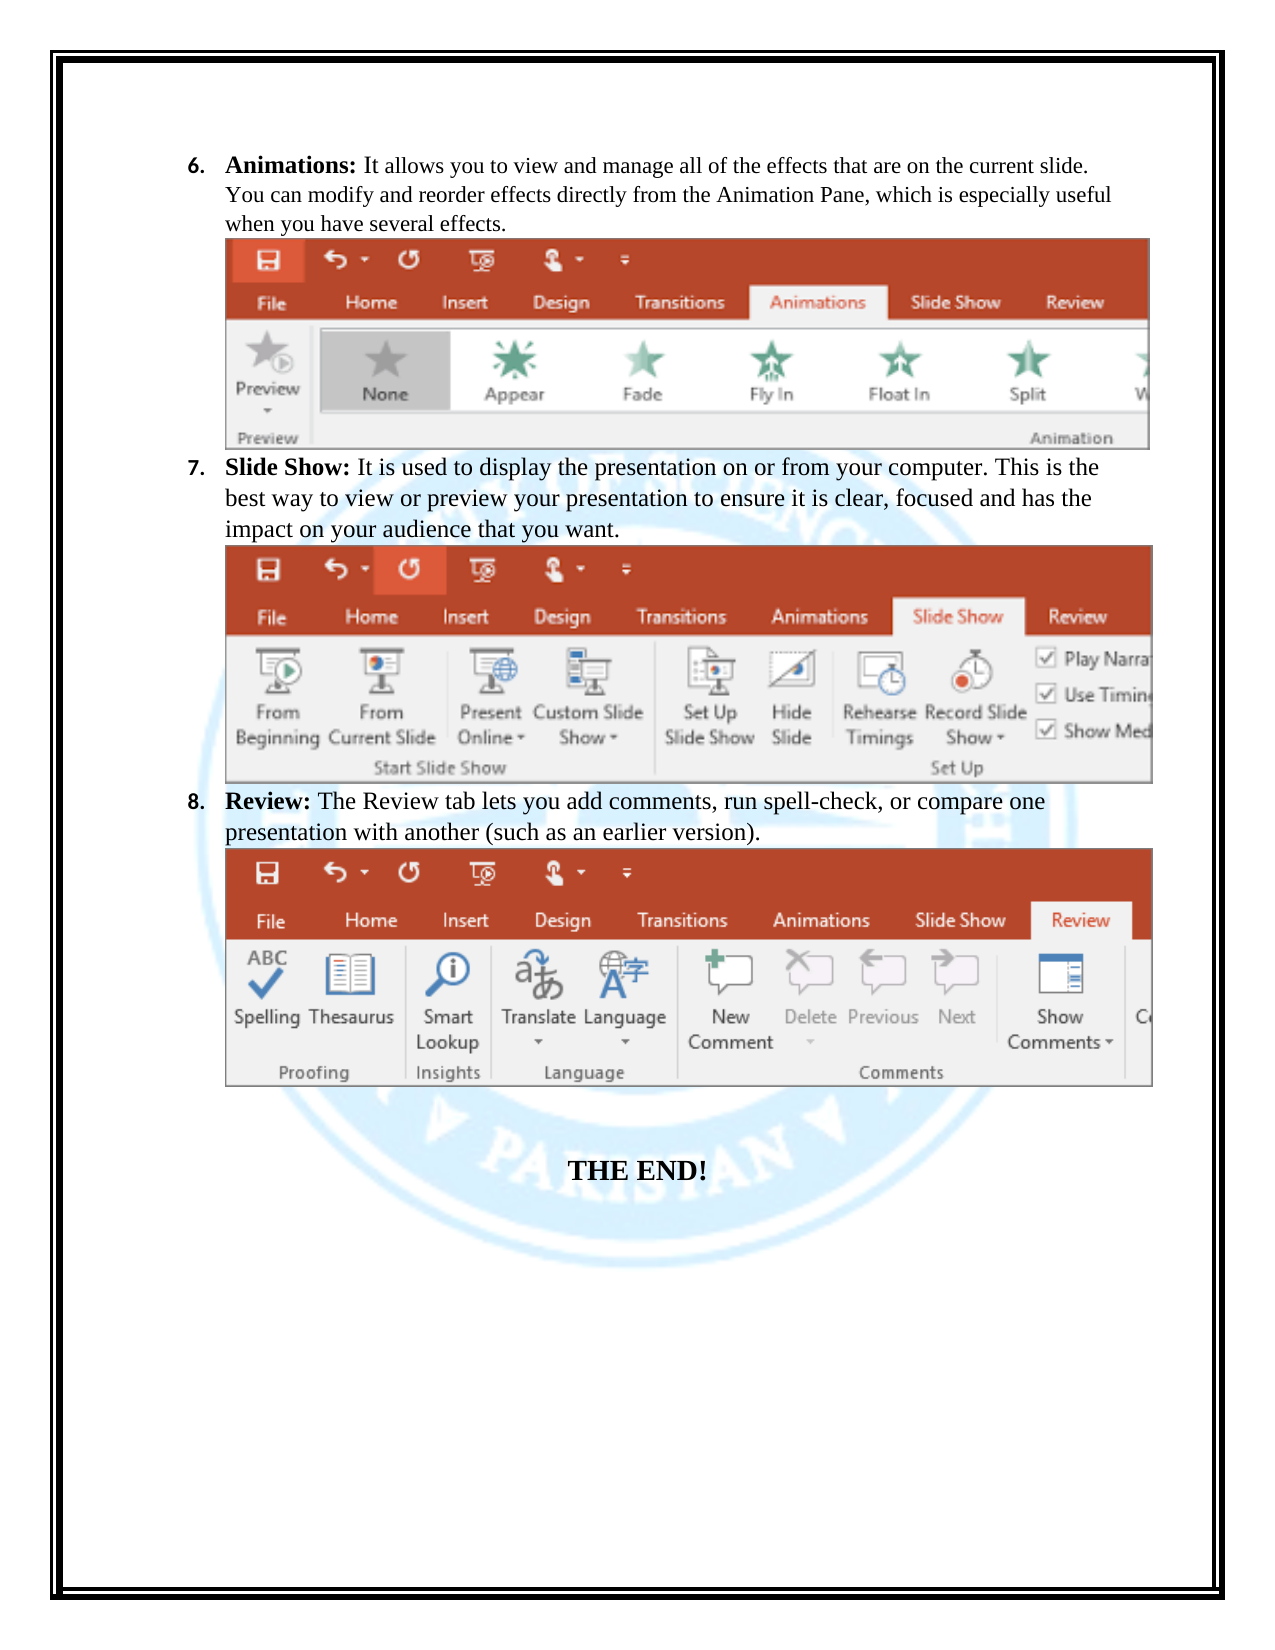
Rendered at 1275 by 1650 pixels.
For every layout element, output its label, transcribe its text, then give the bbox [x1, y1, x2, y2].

picture [225, 238, 1150, 450]
picture [225, 848, 1153, 1087]
picture [225, 545, 1153, 784]
text THE END! [150, 1153, 1125, 1186]
